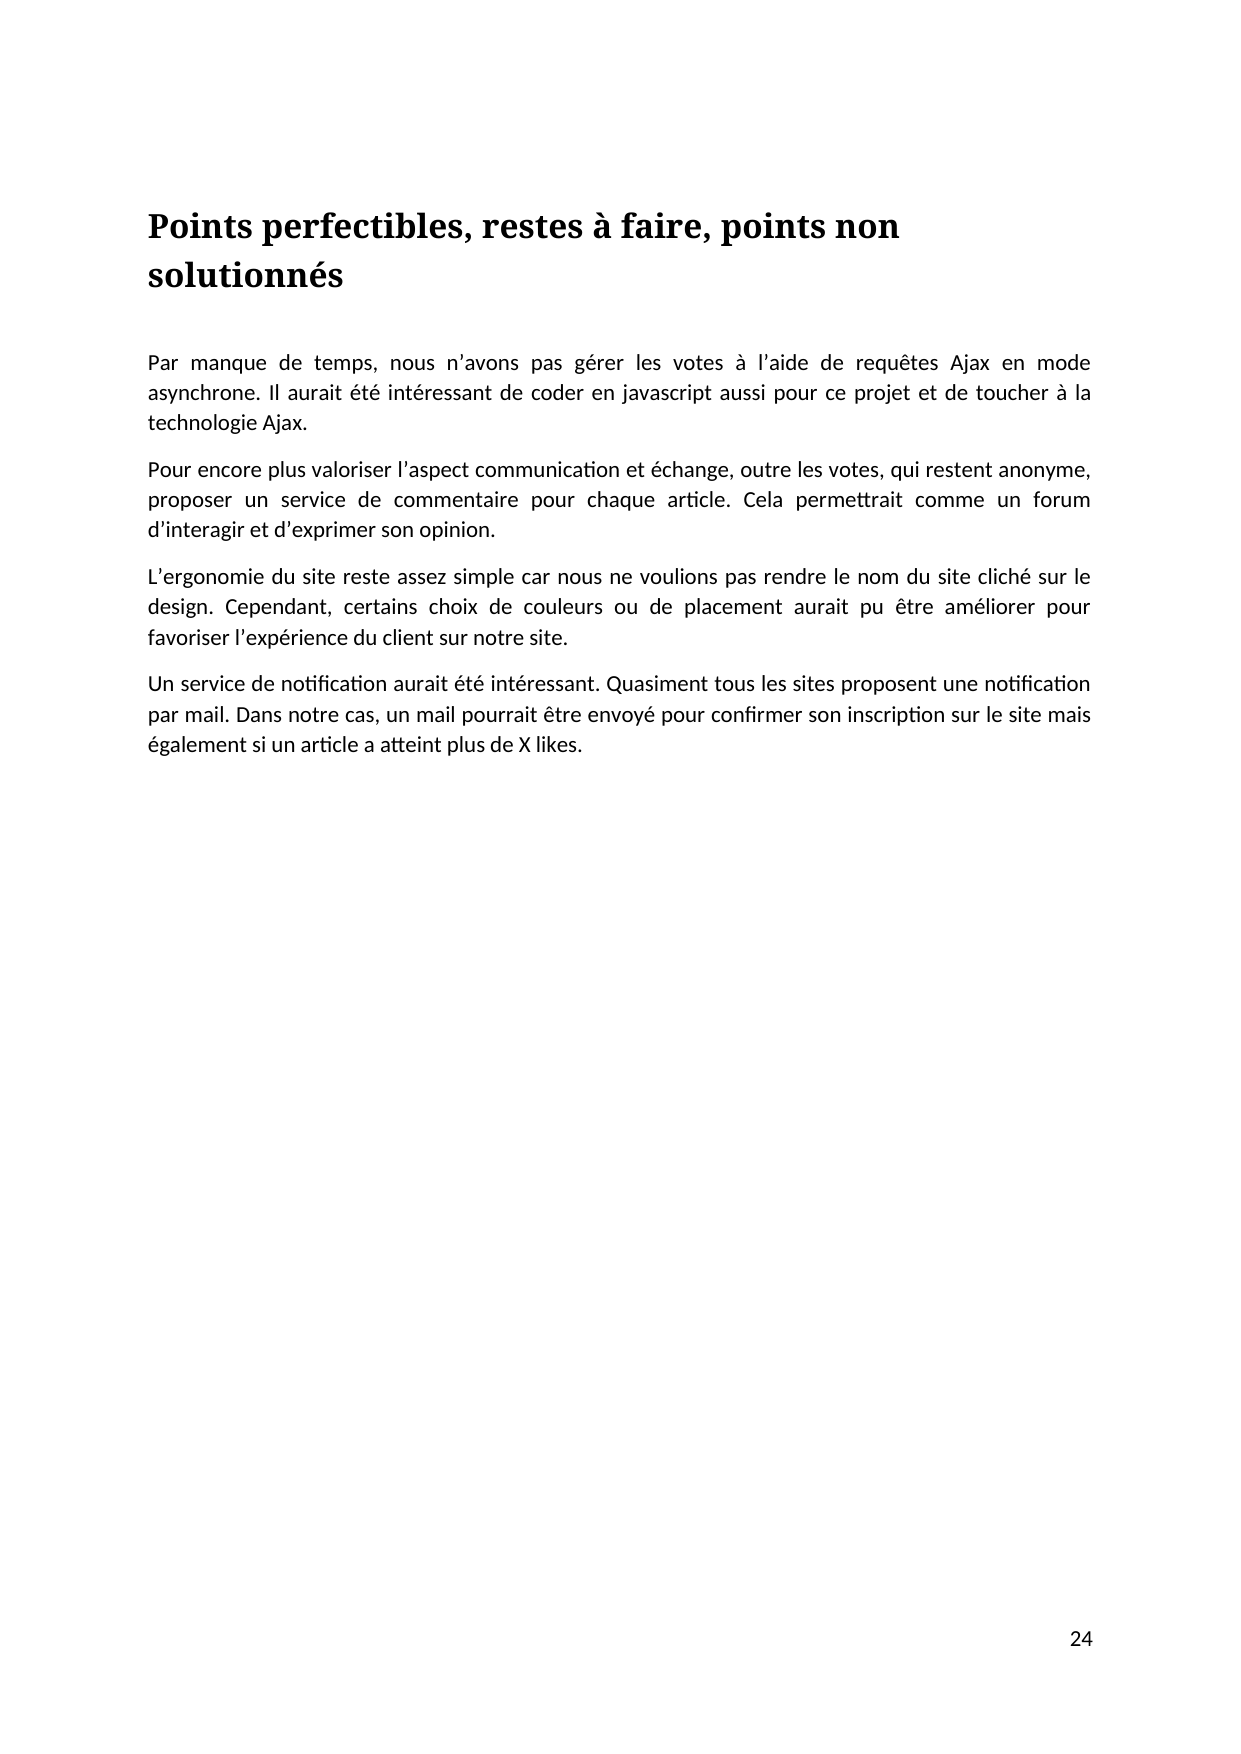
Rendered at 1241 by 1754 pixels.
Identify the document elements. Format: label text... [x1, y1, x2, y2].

text Un service de notification aurait été intéressant. Quasiment tous les sites proposent une notification par mail. Dans notre cas, un mail pourrait être envoyé pour confirmer son inscription sur le site mais également si un article a atteint plus de X likes. [148, 669, 1093, 758]
text Par manque de temps, nous n’avons pas gérer les votes à l’aide de requêtes Ajax en mode asynchrone. Il aurait été intéressant de coder en javascript aussi pour ce projet et de toucher à la technologie Ajax. [148, 348, 1093, 436]
text L’ergonomie du site reste assez simple car nous ne voulions pas rendre le nom du site cliché sur le design. Cependant, certains choix de couleurs ou de placement aurait pu être améliorer pour favoriser l’expérience du client sur notre site. [148, 562, 1093, 651]
subtitle Points perfectibles, restes à faire, points non solutionnés [148, 203, 1093, 297]
text Pour encore plus valoriser l’aspect communication et échange, outre les votes, qui restent anonyme, proposer un service de commentaire pour chaque article. Cela permettrait comme un forum d’interagir et d’exprimer son opinion. [148, 455, 1093, 543]
